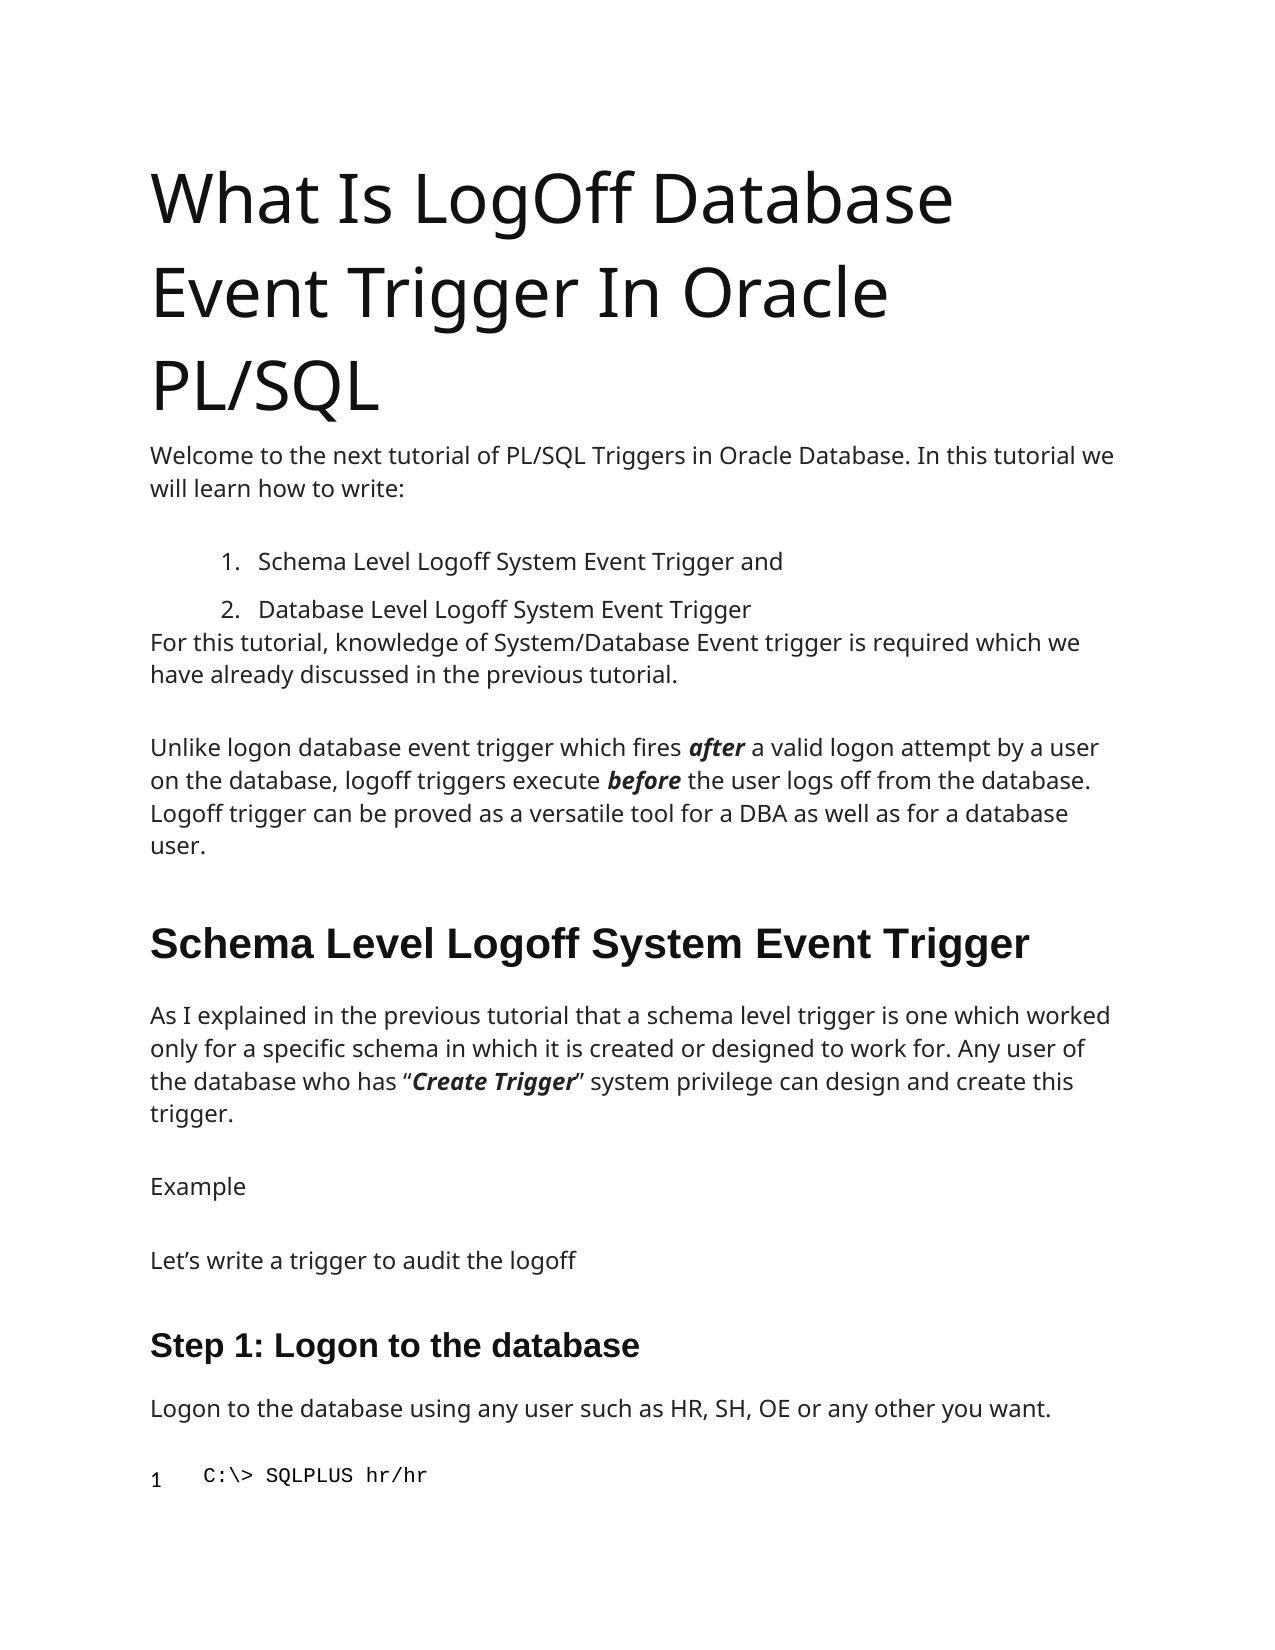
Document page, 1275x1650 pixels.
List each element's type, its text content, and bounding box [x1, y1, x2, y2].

text Unlike logon database event trigger which fires after a valid logon attempt by a user on the database, logoff triggers execute before the user logs off from the database. Logoff trigger can be proved as a versatile tool for a DBA as well as for a database user. [150, 731, 1125, 862]
list Database Level Logoff System Event Trigger [220, 593, 1125, 625]
subtitle Step 1: Logon to the database [150, 1318, 1125, 1365]
text Example [150, 1170, 1125, 1203]
table_header C:\> SQLPLUS hr/hr [203, 1465, 1237, 1493]
text For this tutorial, knowledge of System/Database Event trigger is required which we have already discussed in the previous tutorial. [150, 625, 1125, 691]
text Welcome to the next tutorial of PL/SQL Triggers in Oracle Database. In this tutorial we will learn how to write: [150, 439, 1125, 504]
subtitle Schema Level Logoff System Event Trigger [150, 908, 1125, 968]
text Logon to the database using any user such as HR, SH, OE or any other you want. [150, 1392, 1125, 1424]
text Let’s write a trigger to audit the logoff [150, 1243, 1125, 1276]
table_header 1 [150, 1465, 203, 1493]
list Schema Level Logoff System Event Trigger and [220, 544, 1125, 577]
text As I explained in the previous tutorial that a schema level trigger is one which worked only for a specific schema in which it is created or designed to work for. Any user of the database who has “Create Trigger” system privilege can design and create this trigger. [150, 999, 1125, 1129]
subtitle What Is LogOff Database Event Trigger In Oracle PL/SQL [150, 150, 1125, 431]
